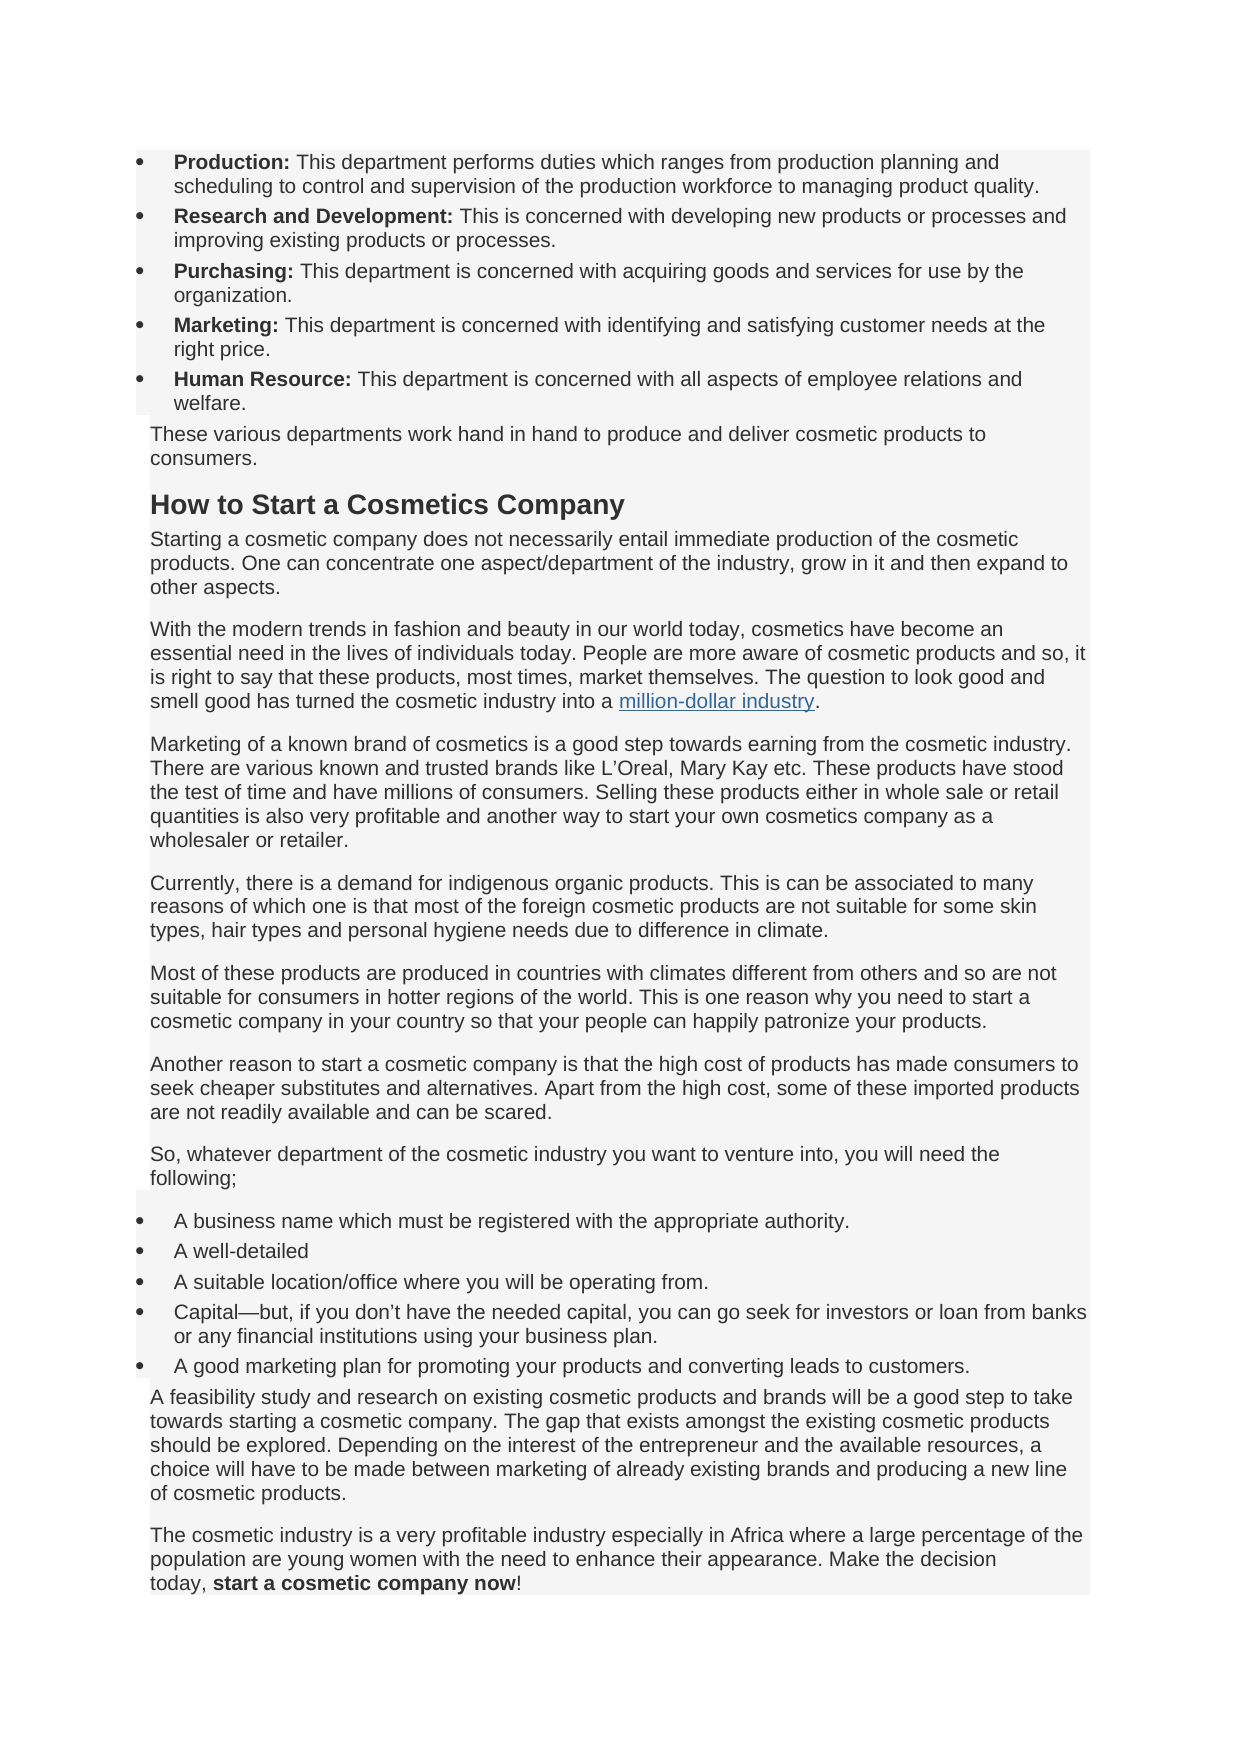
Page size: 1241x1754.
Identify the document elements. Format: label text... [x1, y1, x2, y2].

list Capital—but, if you don’t have the needed capital, you can go seek for investors or loan from banks or any financial institutions using your business plan. [136, 1300, 1090, 1348]
text Most of these products are produced in countries with climates different from others and so are not suitable for consumers in hotter regions of the world. This is one reason why you need to start a cosmetic company in your country so that your people can happily patronize your products. [150, 961, 1090, 1033]
text A feasibility study and research on existing cosmetic products and brands will be a good step to take towards starting a cosmetic company. The gap that exists amongst the existing cosmetic products should be explored. Depending on the interest of the entrepreneur and the available resources, a choice will have to be made between marketing of already existing brands and producing a new line of cosmetic products. [150, 1384, 1090, 1504]
list Human Resource: This department is concerned with all aspects of employee relations and welfare. [136, 367, 1090, 415]
text With the modern trends in fashion and beauty in our world today, cosmetics have become an essential need in the lives of individuals today. People are more aware of cosmetic products and so, it is right to say that these products, most times, market themselves. The question to look good and smell good has turned the cosmetic industry into a million-dollar industry. [150, 617, 1090, 713]
list Marketing: This department is concerned with identifying and satisfying customer needs at the right price. [136, 313, 1090, 361]
list A good marketing plan for promoting your products and converting leads to customers. [136, 1354, 1090, 1378]
list Research and Development: This is concerned with developing new products or processes and improving existing products or processes. [136, 204, 1090, 252]
text Marketing of a known brand of cosmetics is a good step towards earning from the cosmetic industry. There are various known and trusted brands like L’Oreal, Mary Kay etc. These products have stood the test of time and have millions of consumers. Selling these products either in whole sale or retail quantities is also very profitable and another way to start your own cosmetics company as a wholesaler or retailer. [150, 732, 1090, 852]
text Starting a cosmetic company does not necessarily entail immediate production of the cosmetic products. One can concentrate one aspect/department of the industry, grow in it and then expand to other aspects. [150, 527, 1090, 598]
text How to Start a Cosmetics Company [150, 488, 1090, 520]
text Another reason to start a cosmetic company is that the high cost of products has made consumers to seek cheaper substitutes and alternatives. Apart from the high cost, some of these imported products are not readily available and can be scared. [150, 1052, 1090, 1123]
list Production: This department performs duties which ranges from production planning and scheduling to control and supervision of the production workforce to managing product quality. [136, 150, 1090, 198]
list A suitable location/office where you will be operating from. [136, 1269, 1090, 1294]
text Currently, there is a demand for indigenous organic products. This is can be associated to many reasons of which one is that most of the foreign cosmetic products are not suitable for some skin types, hair types and personal hygiene needs due to difference in climate. [150, 870, 1090, 942]
list A well-detailed [136, 1239, 1090, 1263]
text These various departments work hand in hand to produce and deliver cosmetic products to consumers. [150, 421, 1090, 469]
text So, whatever department of the cosmetic industry you want to venture into, you will need the following; [150, 1142, 1090, 1190]
list A business name which must be registered with the appropriate authority. [136, 1209, 1090, 1233]
text The cosmetic industry is a very profitable industry especially in Africa where a large percentage of the population are young women with the need to enhance their appearance. Make the decision today, start a cosmetic company now! [150, 1523, 1090, 1595]
list Purchasing: This department is concerned with acquiring goods and services for use by the organization. [136, 258, 1090, 307]
